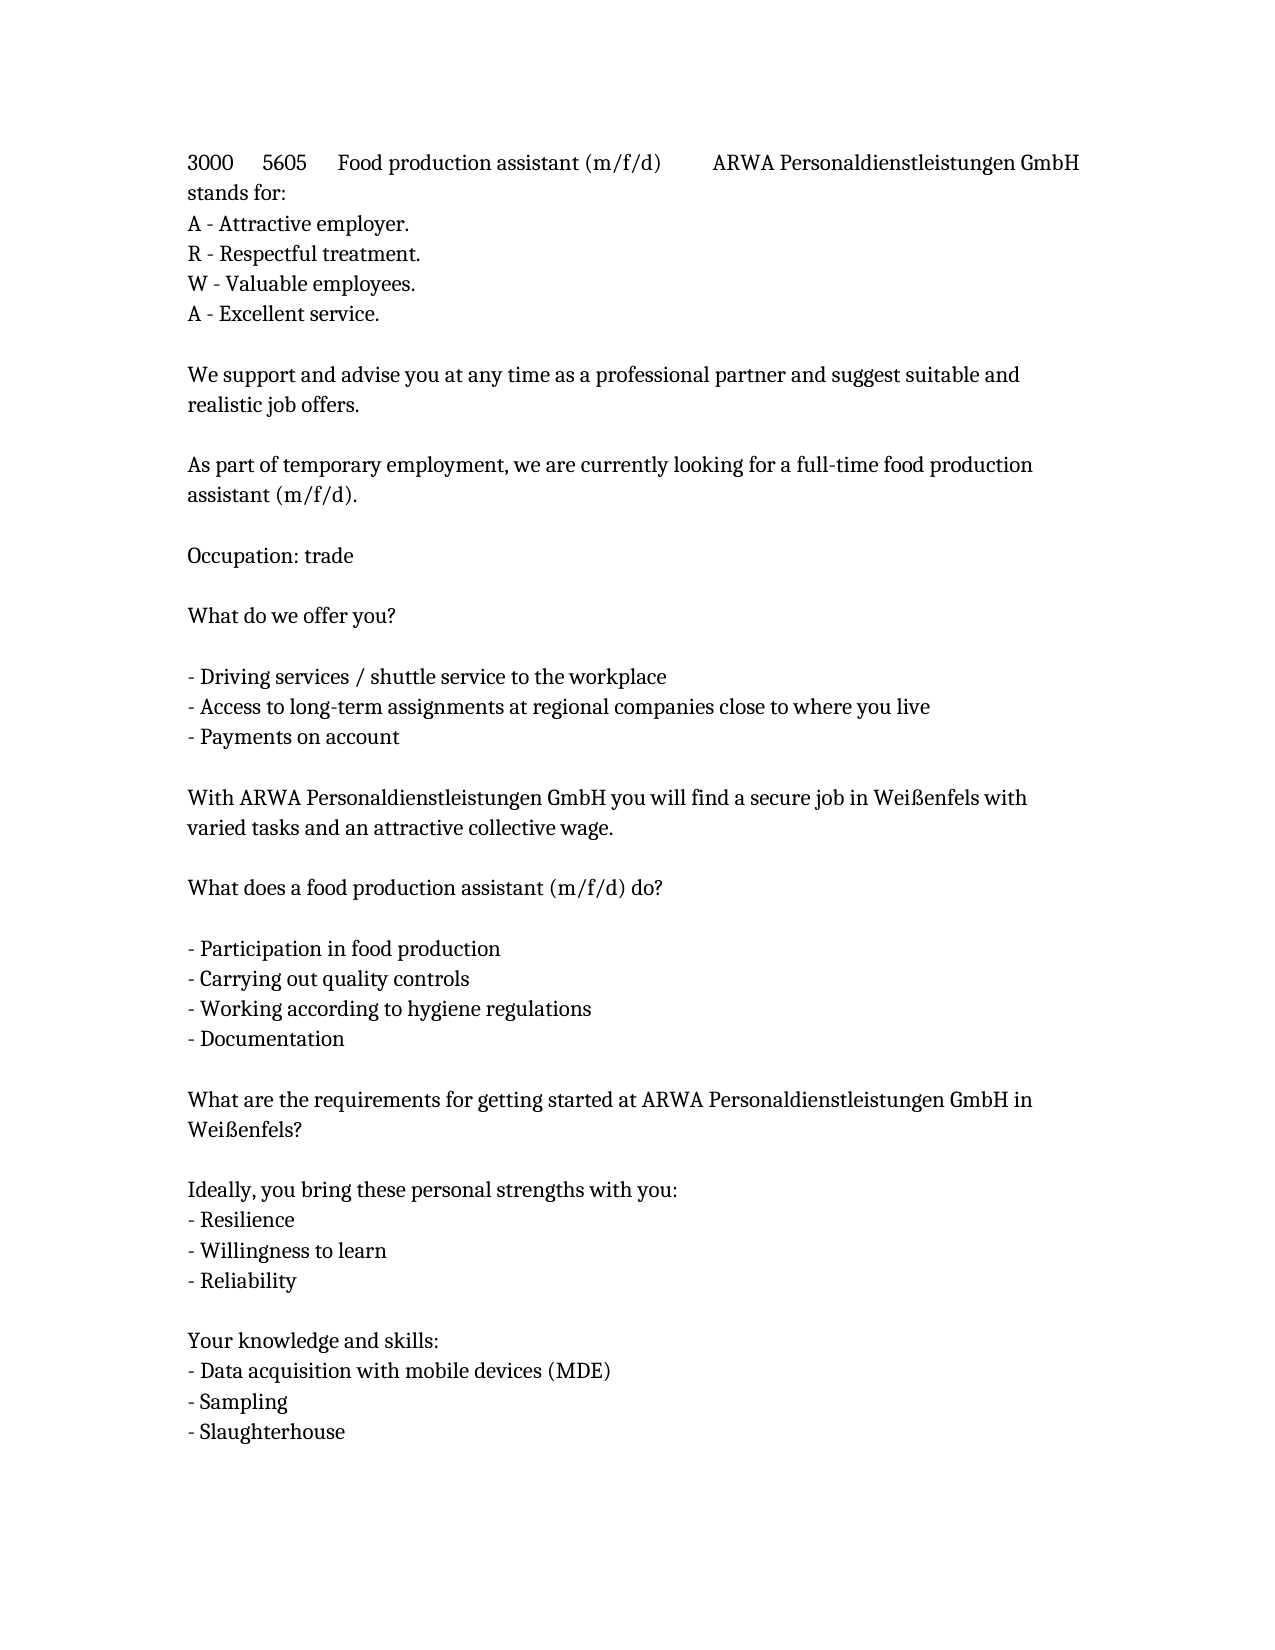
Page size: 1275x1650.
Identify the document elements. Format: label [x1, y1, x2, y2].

text [187, 150, 1087, 1475]
